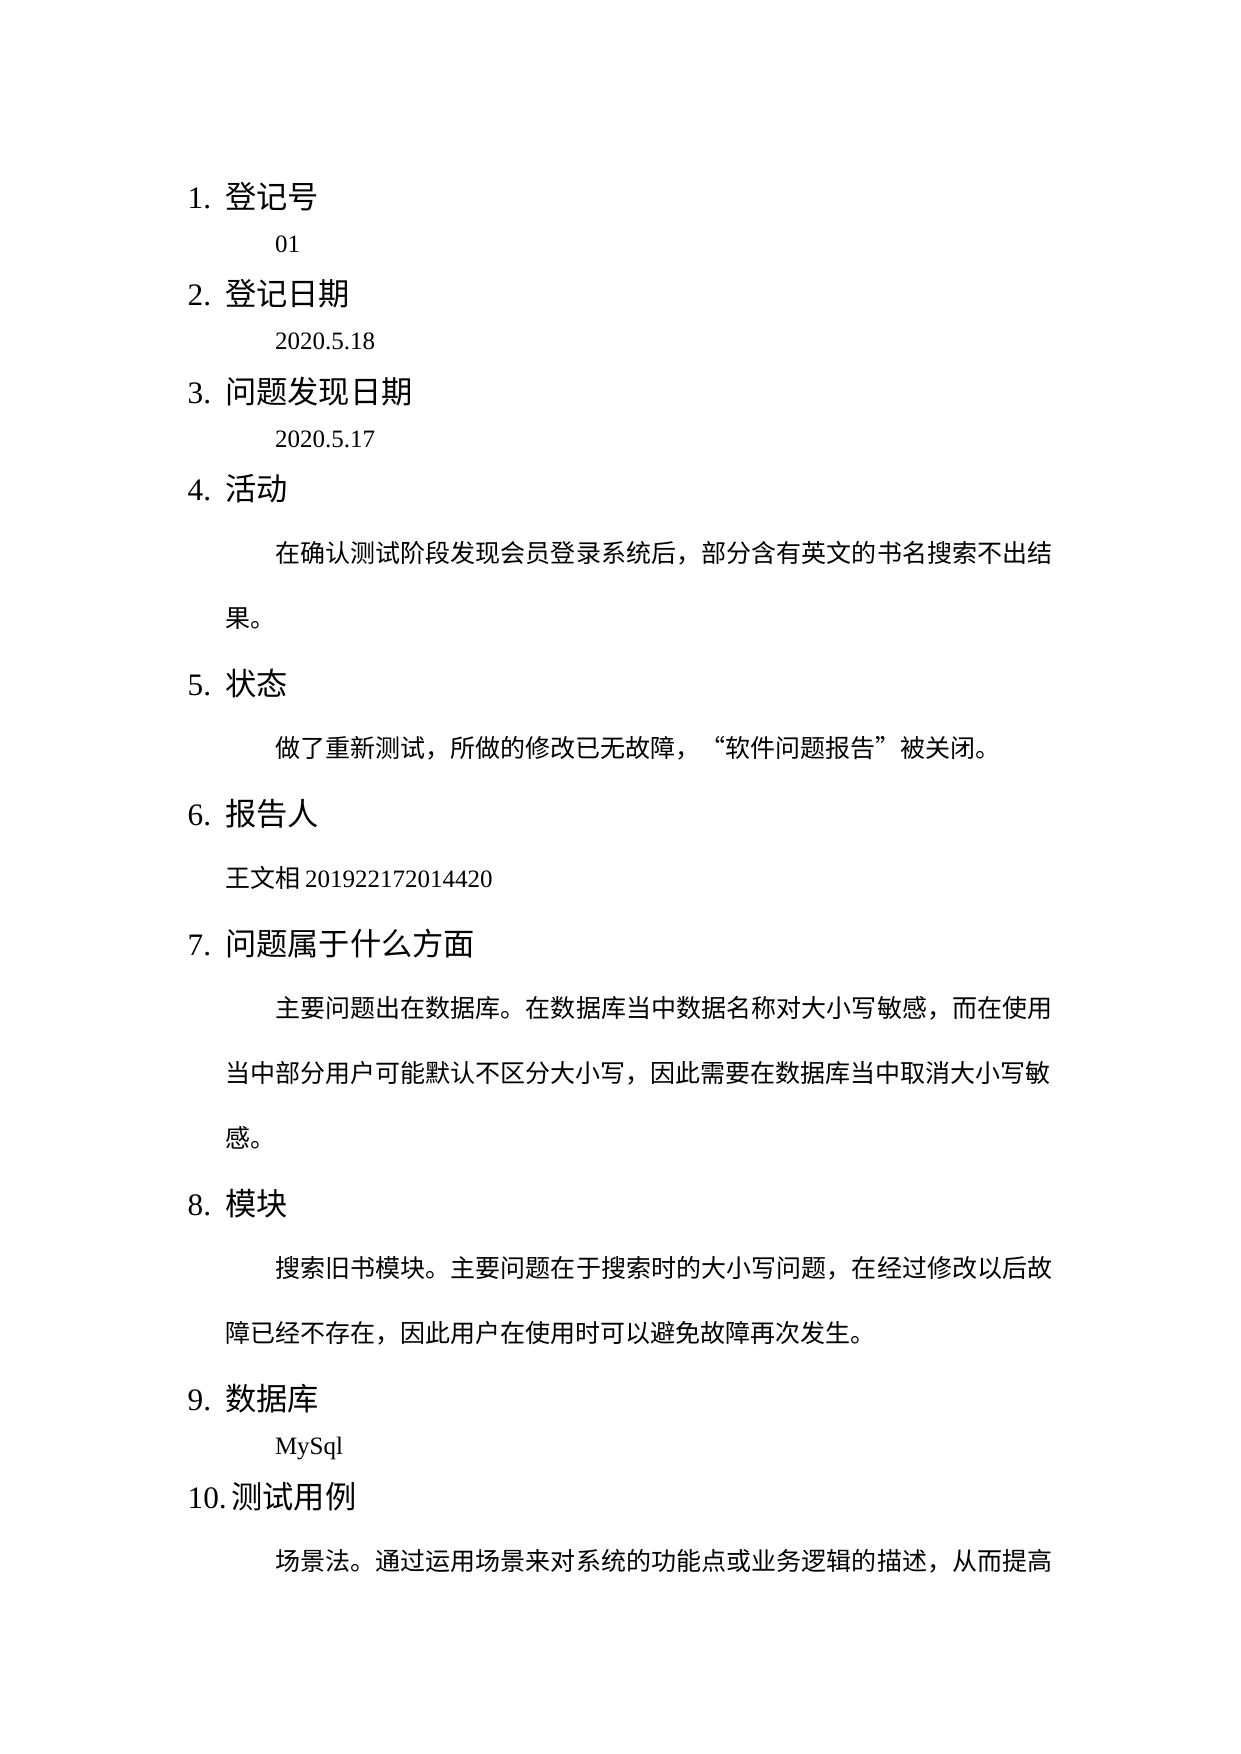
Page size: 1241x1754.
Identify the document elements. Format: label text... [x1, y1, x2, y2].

list 搜索旧书模块。主要问题在于搜索时的大小写问题，在经过修改以后故障已经不存在，因此用户在使用时可以避免故障再次发生。 [225, 1234, 1053, 1364]
list 主要问题出在数据库。在数据库当中数据名称对大小写敏感，而在使用当中部分用户可能默认不区分大小写，因此需要在数据库当中取消大小写敏感。 [225, 974, 1053, 1169]
list 在确认测试阶段发现会员登录系统后，部分含有英文的书名搜索不出结果。 [225, 519, 1053, 649]
list 测试用例 [187, 1462, 1053, 1527]
list 做了重新测试，所做的修改已无故障，“软件问题报告”被关闭。 [225, 714, 1053, 779]
list 活动 [187, 454, 1053, 519]
list 王文相201922172014420 [225, 844, 1053, 909]
list 2020.5.17 [225, 422, 1053, 454]
list 登记日期 [187, 259, 1053, 324]
list 01 [225, 227, 1053, 259]
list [225, 1527, 1053, 1592]
list 登记号 [187, 162, 1053, 227]
list 报告人 [187, 779, 1053, 844]
list 数据库 [187, 1364, 1053, 1429]
list 2020.5.18 [225, 324, 1053, 357]
list 模块 [187, 1169, 1053, 1234]
list 问题属于什么方面 [187, 909, 1053, 974]
list 问题发现日期 [187, 357, 1053, 422]
list MySql [225, 1429, 1053, 1462]
list 状态 [187, 649, 1053, 714]
